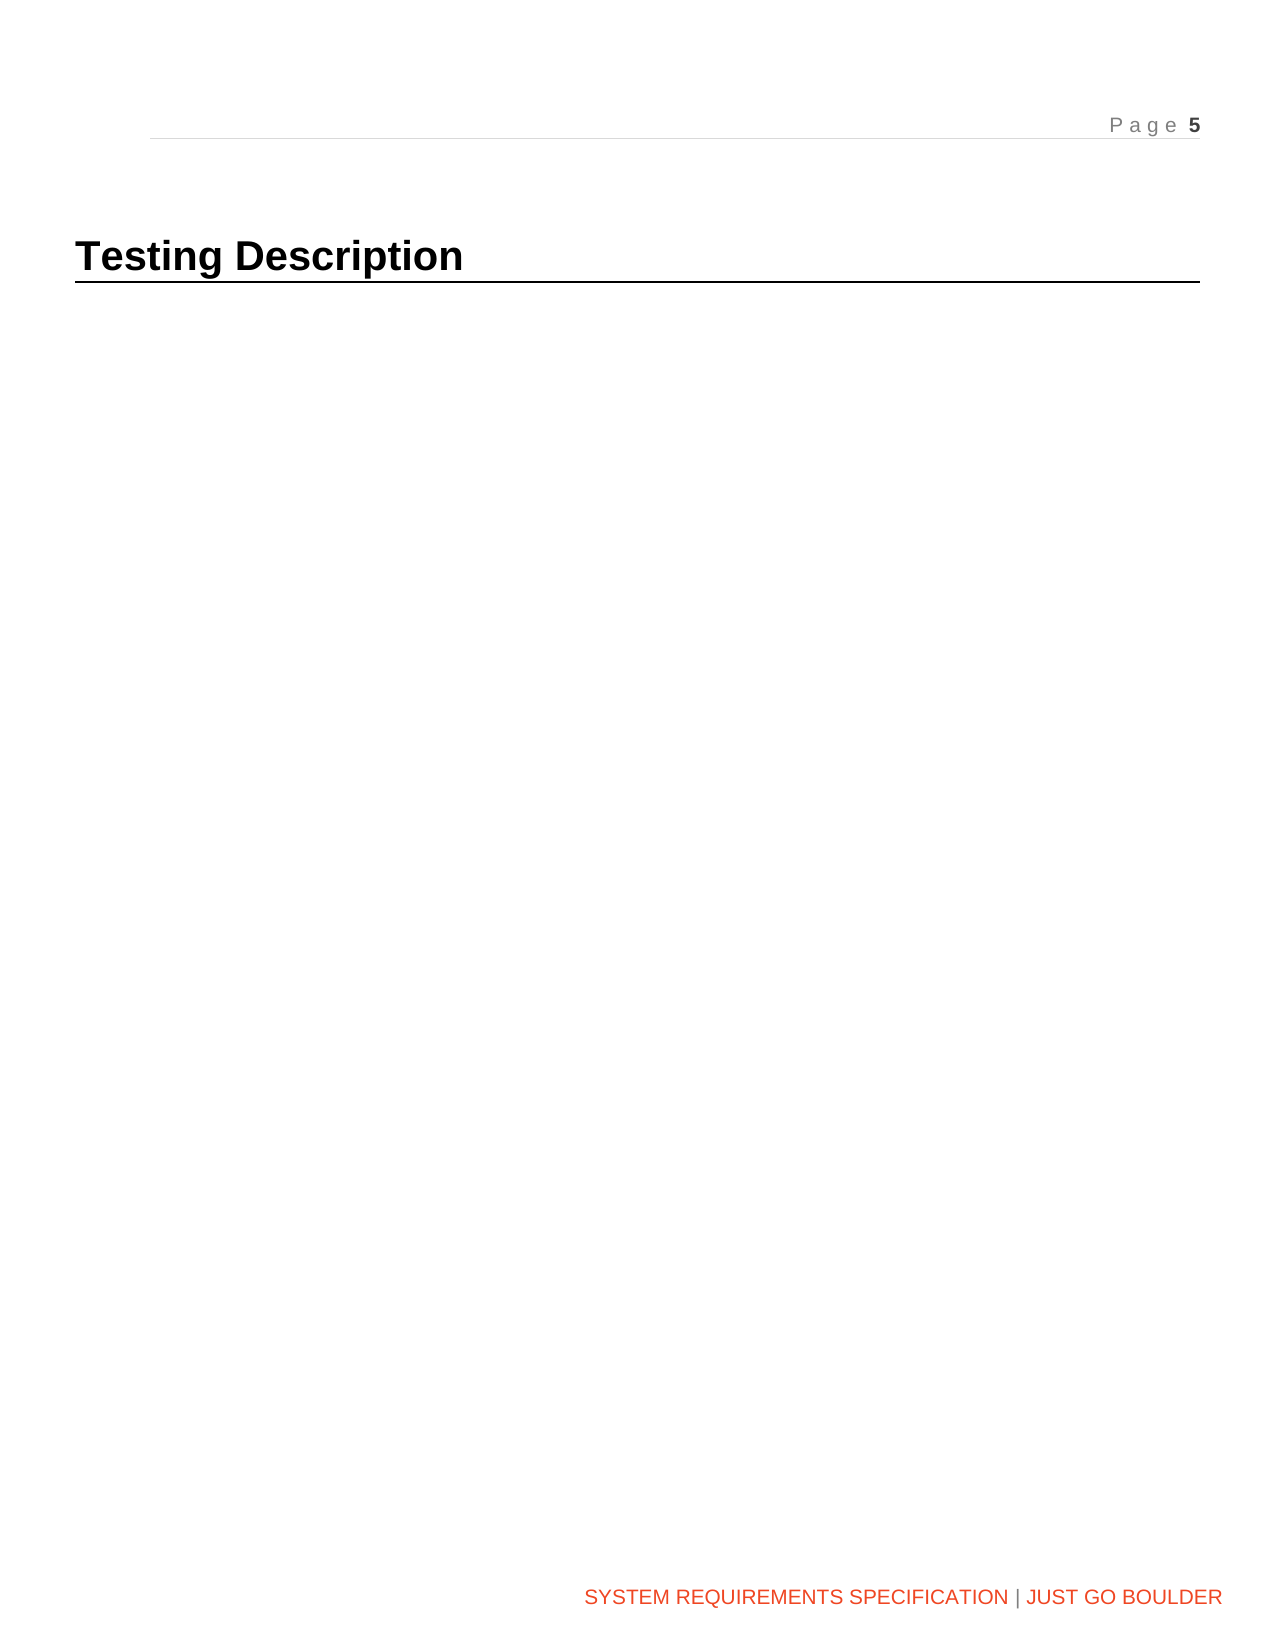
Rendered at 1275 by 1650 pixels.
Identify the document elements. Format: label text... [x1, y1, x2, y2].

subtitle Testing Description [75, 231, 1200, 281]
